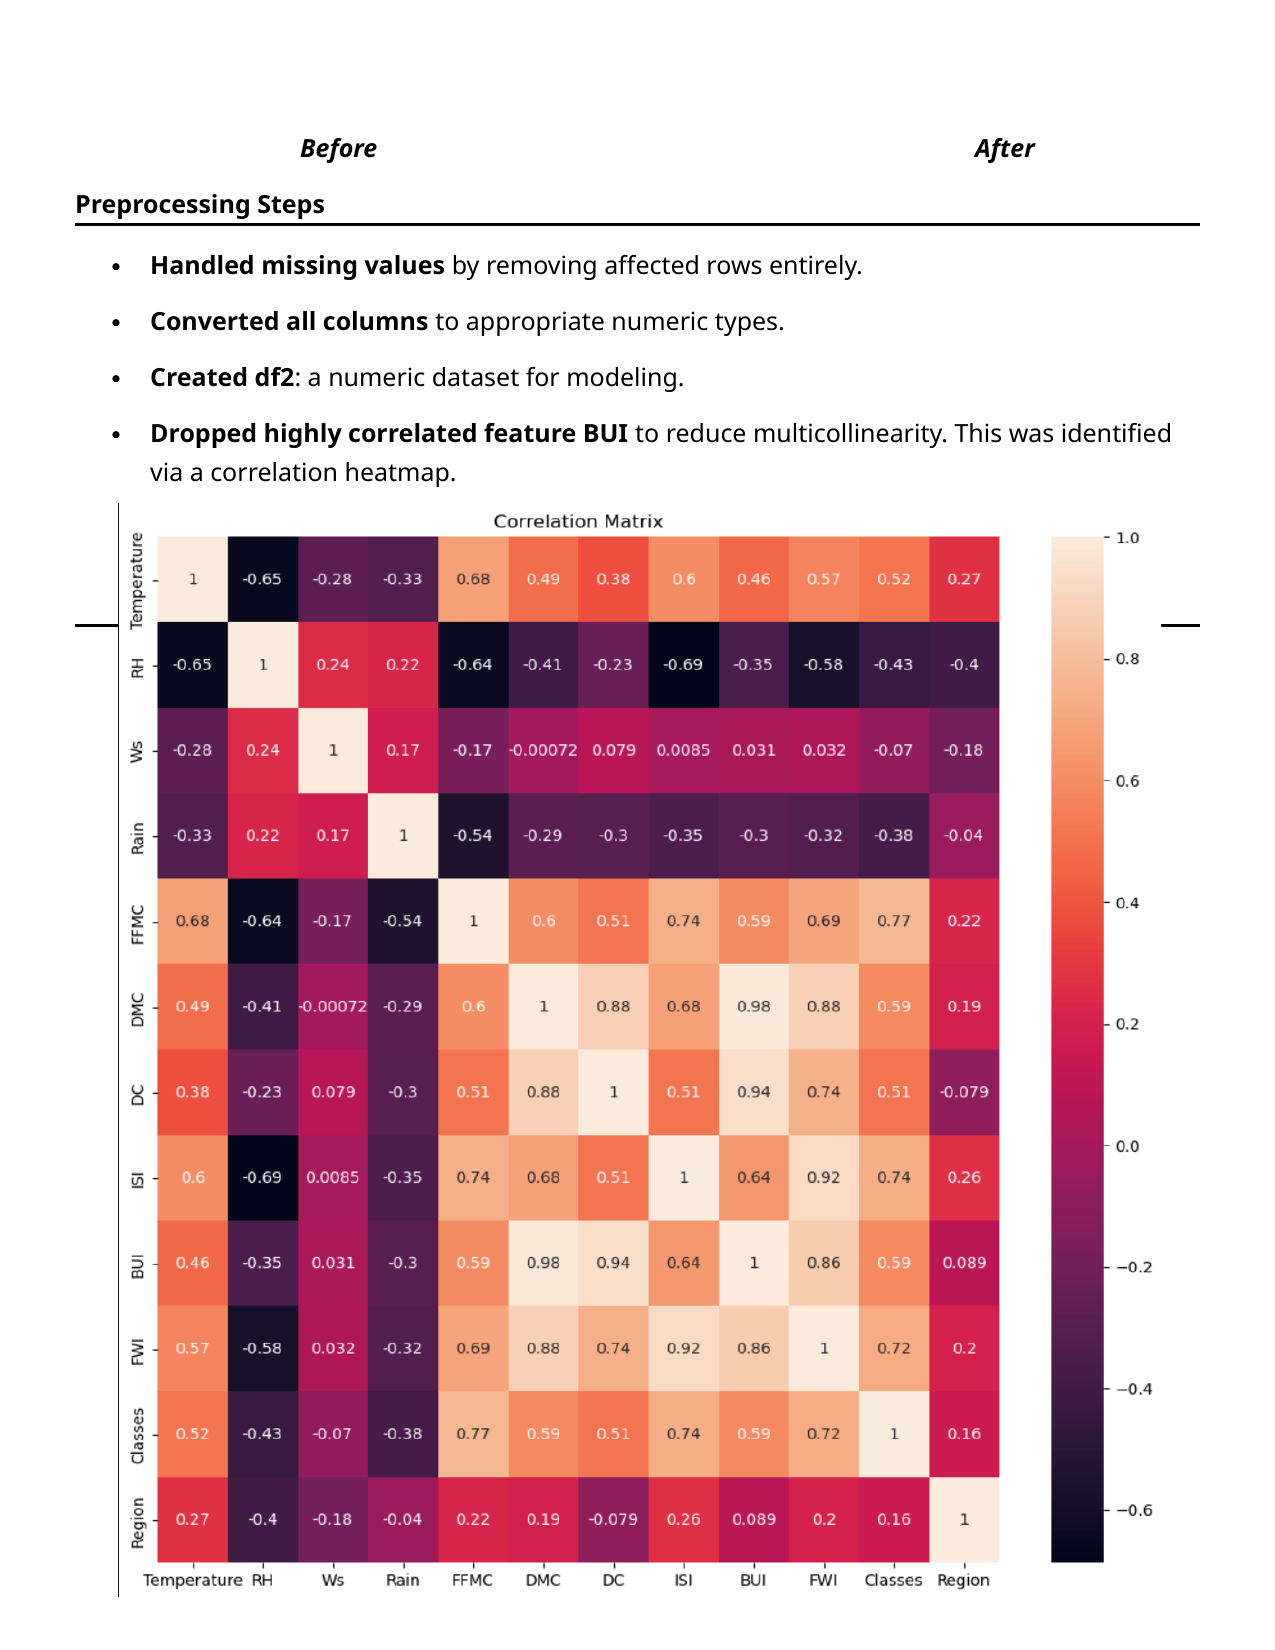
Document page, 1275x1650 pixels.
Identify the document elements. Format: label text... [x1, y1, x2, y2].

list Created df2: a numeric dataset for modeling. [112, 359, 1200, 393]
text Preprocessing Steps [75, 187, 1200, 223]
list Dropped highly correlated feature BUI to reduce multicollinearity. This was identified via a correlation heatmap. [112, 415, 1200, 488]
list Handled missing values by removing affected rows entirely. [112, 248, 1200, 282]
list Converted all columns to appropriate numeric types. [112, 303, 1200, 338]
text Before After [300, 131, 1200, 165]
picture [118, 503, 1162, 1597]
